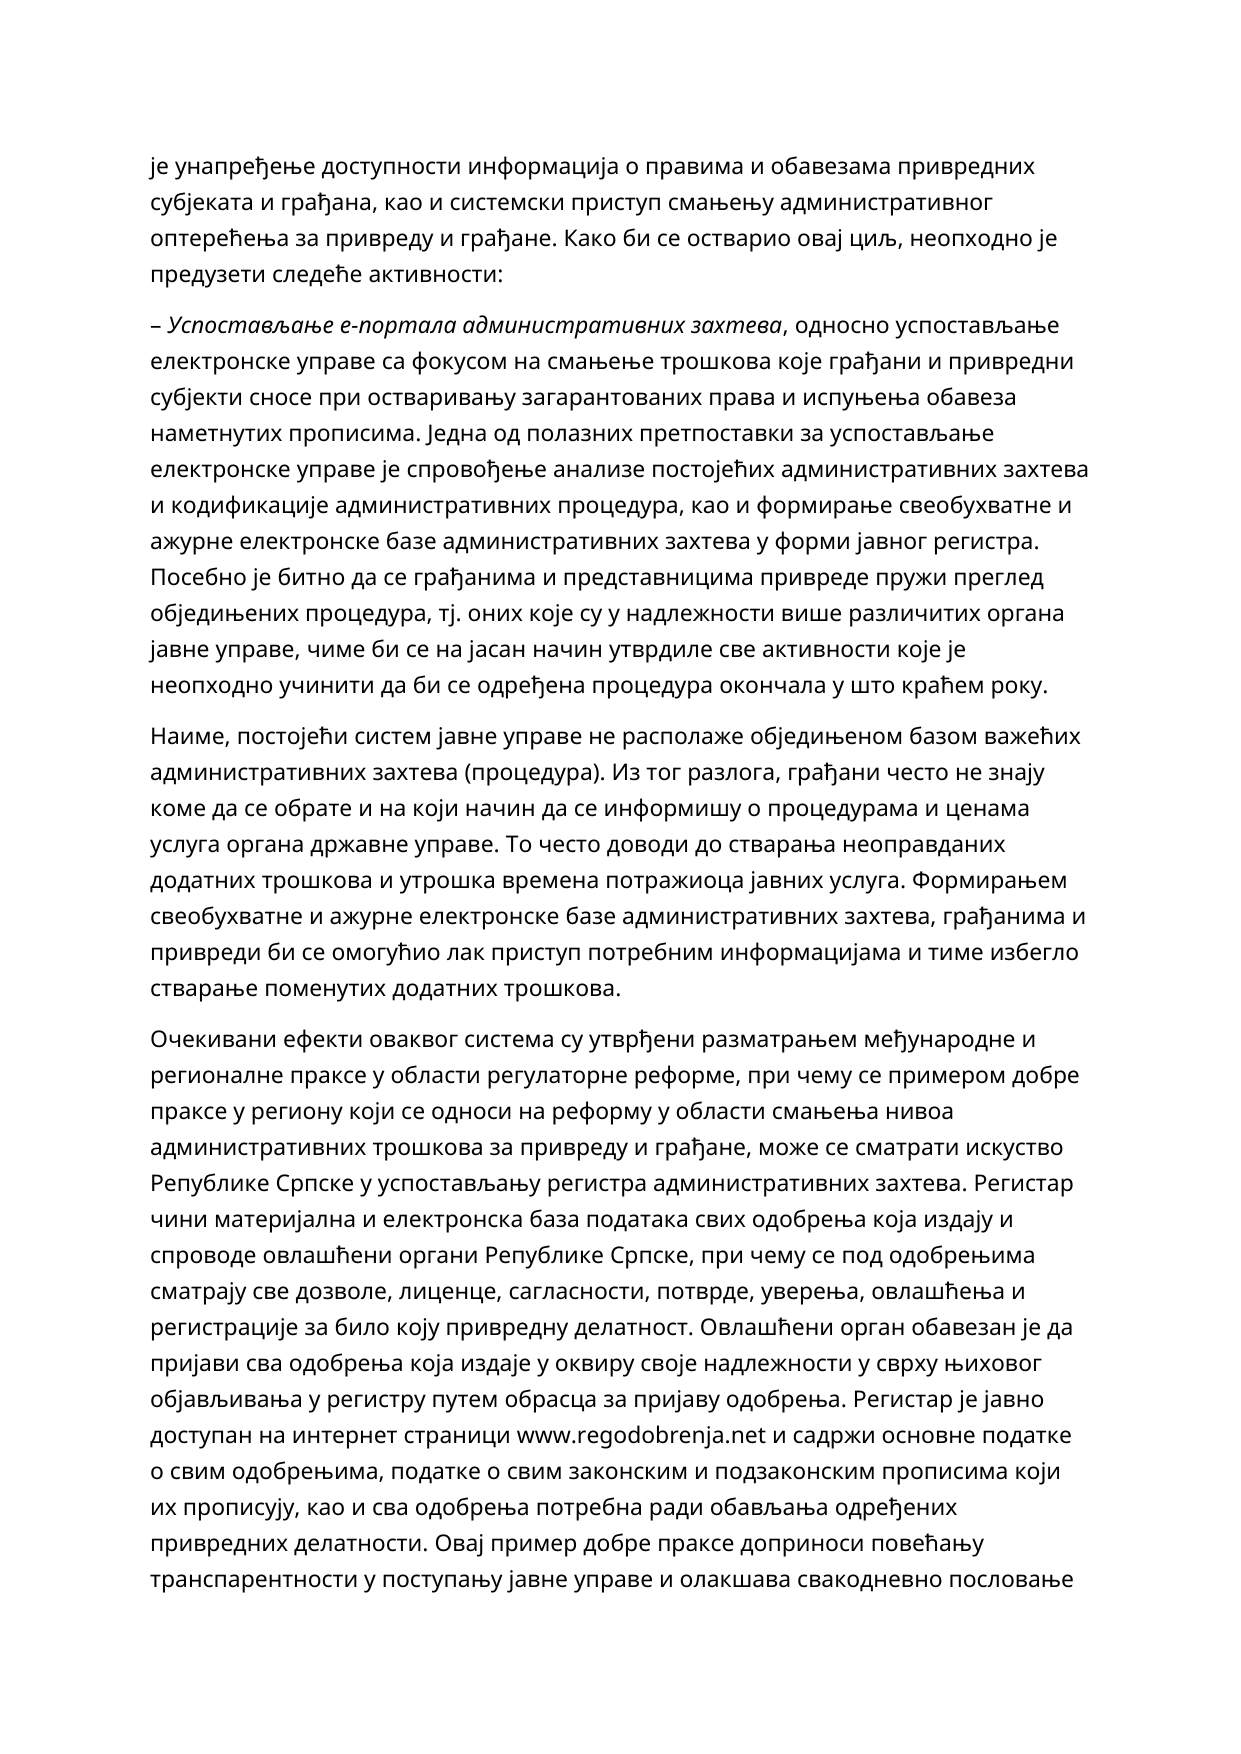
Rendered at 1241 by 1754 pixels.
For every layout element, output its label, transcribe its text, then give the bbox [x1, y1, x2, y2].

text Наиме, постојећи систем јавне управе не располаже обједињеном базом важећих административних захтева (процедура). Из тог разлога, грађани често не знају коме да се обрате и на који начин да се информишу о процедурама и ценама услуга органа државне управе. То често доводи до стварања неоправданих додатних трошкова и утрошка времена потражиоца јавних услуга. Формирањем свеобухватне и ажурне електронске базе административних захтева, грађанима и привреди би се омогућио лак приступ потребним информацијама и тиме избегло стварање поменутих додатних трошкова. [150, 720, 1090, 1003]
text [150, 150, 1090, 289]
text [150, 1023, 1090, 1594]
text – Успостављање е-портала административних захтева, односно успостављање електронске управе са фокусом на смањење трошкова које грађани и привредни субјекти сносе при остваривању загарантованих права и испуњења обавеза наметнутих прописима. Једна од полазних претпоставки за успостављање електронске управе je спровођење анализе постојећих административних захтева и кодификације административних процедура, као и формирање свеобухватне и ажурне електронске базе административних захтева у форми јавног регистра. Посебно је битно да се грађанима и представницима привреде пружи преглед обједињених процедура, тј. оних које су у надлежности више различитих органа јавне управе, чиме би се на јасан начин утврдиле све активности које је неопходно учинити да би се одређена процедура окончала у што краћем року. [150, 309, 1090, 700]
